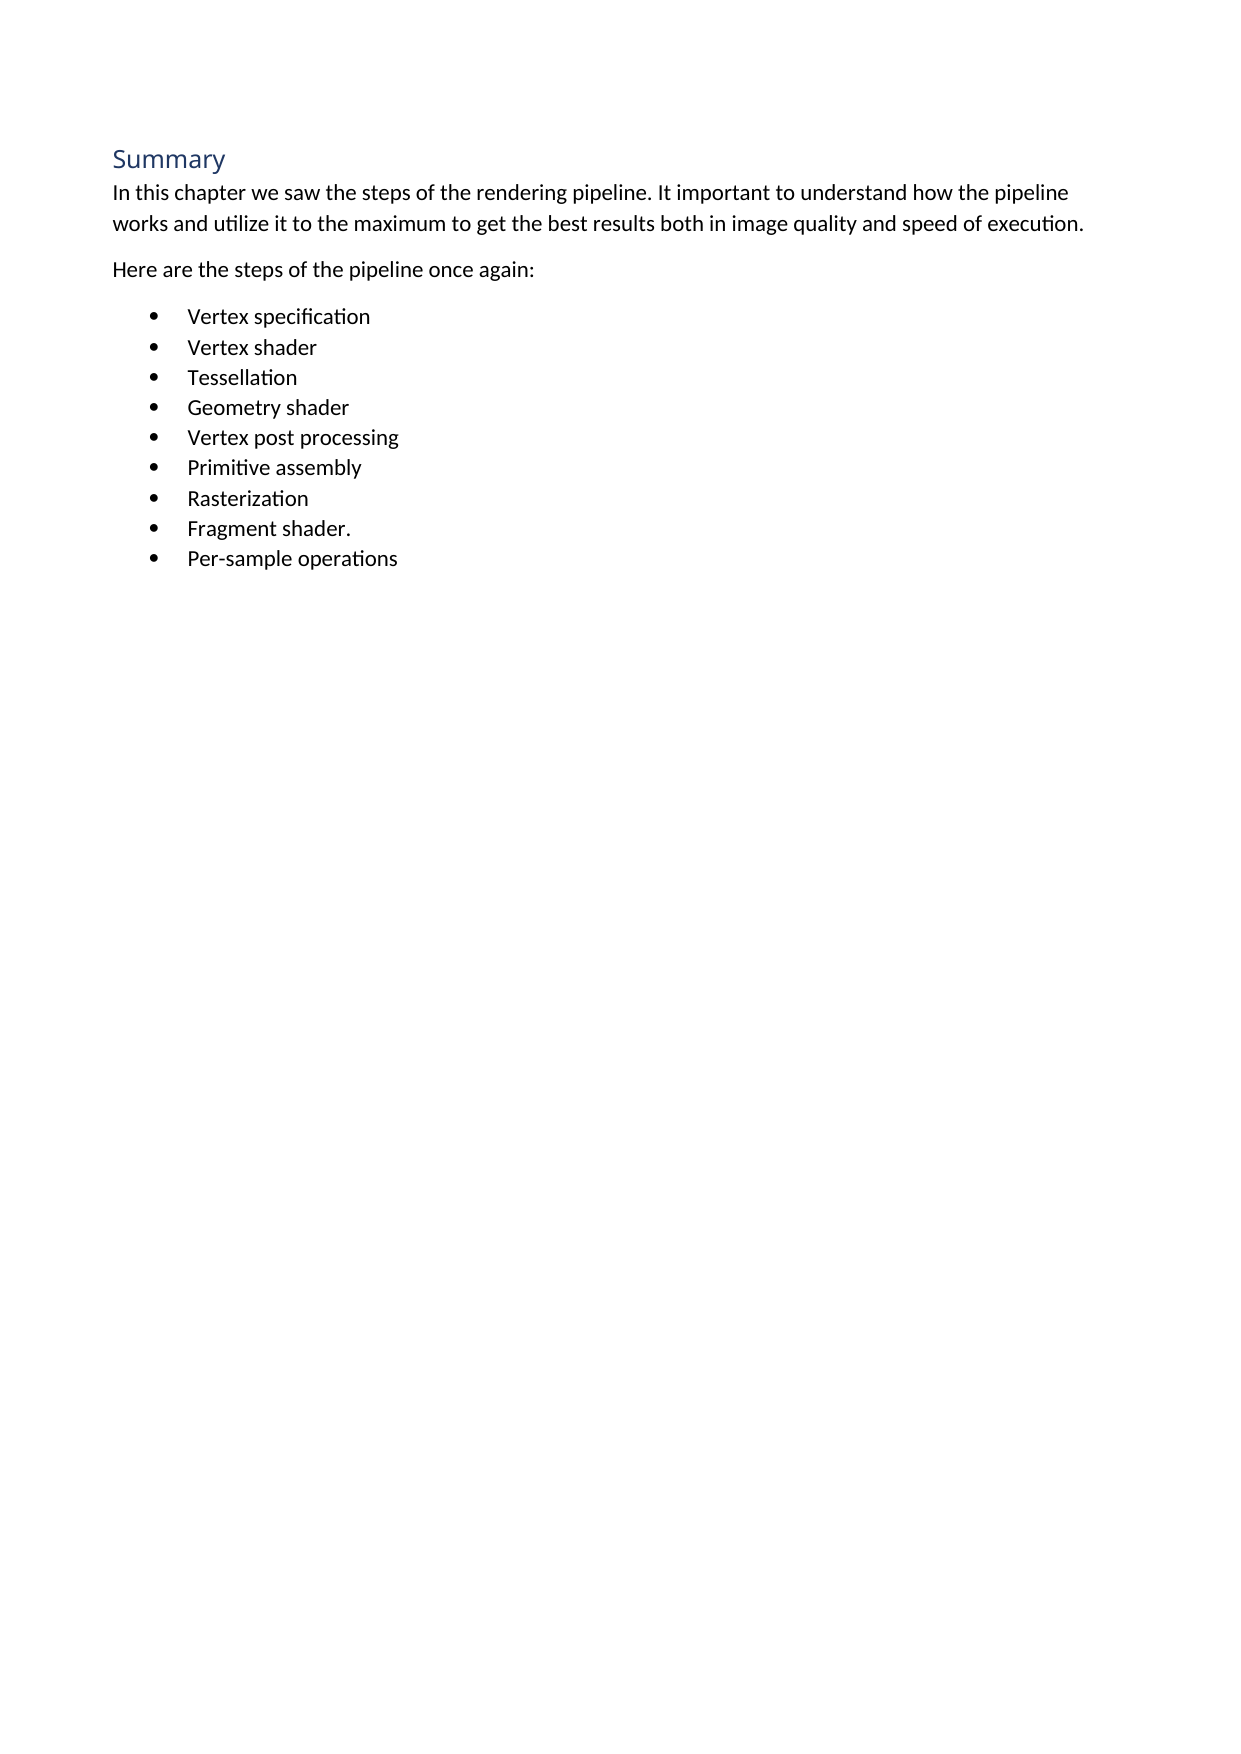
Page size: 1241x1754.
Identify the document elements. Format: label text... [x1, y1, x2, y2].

list Vertex shader [150, 333, 1128, 361]
list Per-sample operations [150, 544, 1128, 572]
list Fragment shader. [150, 514, 1128, 542]
text Here are the steps of the pipeline once again: [112, 256, 1128, 284]
list Primitive assembly [150, 453, 1128, 482]
list Vertex specification [150, 302, 1128, 331]
text In this chapter we saw the steps of the rendering pipeline. It important to understand how the pipeline works and utilize it to the maximum to get the best results both in image quality and speed of execution. [112, 178, 1128, 237]
list Tessellation [150, 363, 1128, 391]
list Geometry shader [150, 393, 1128, 421]
subtitle Summary [112, 142, 1128, 176]
list Rasterization [150, 484, 1128, 512]
list Vertex post processing [150, 423, 1128, 451]
